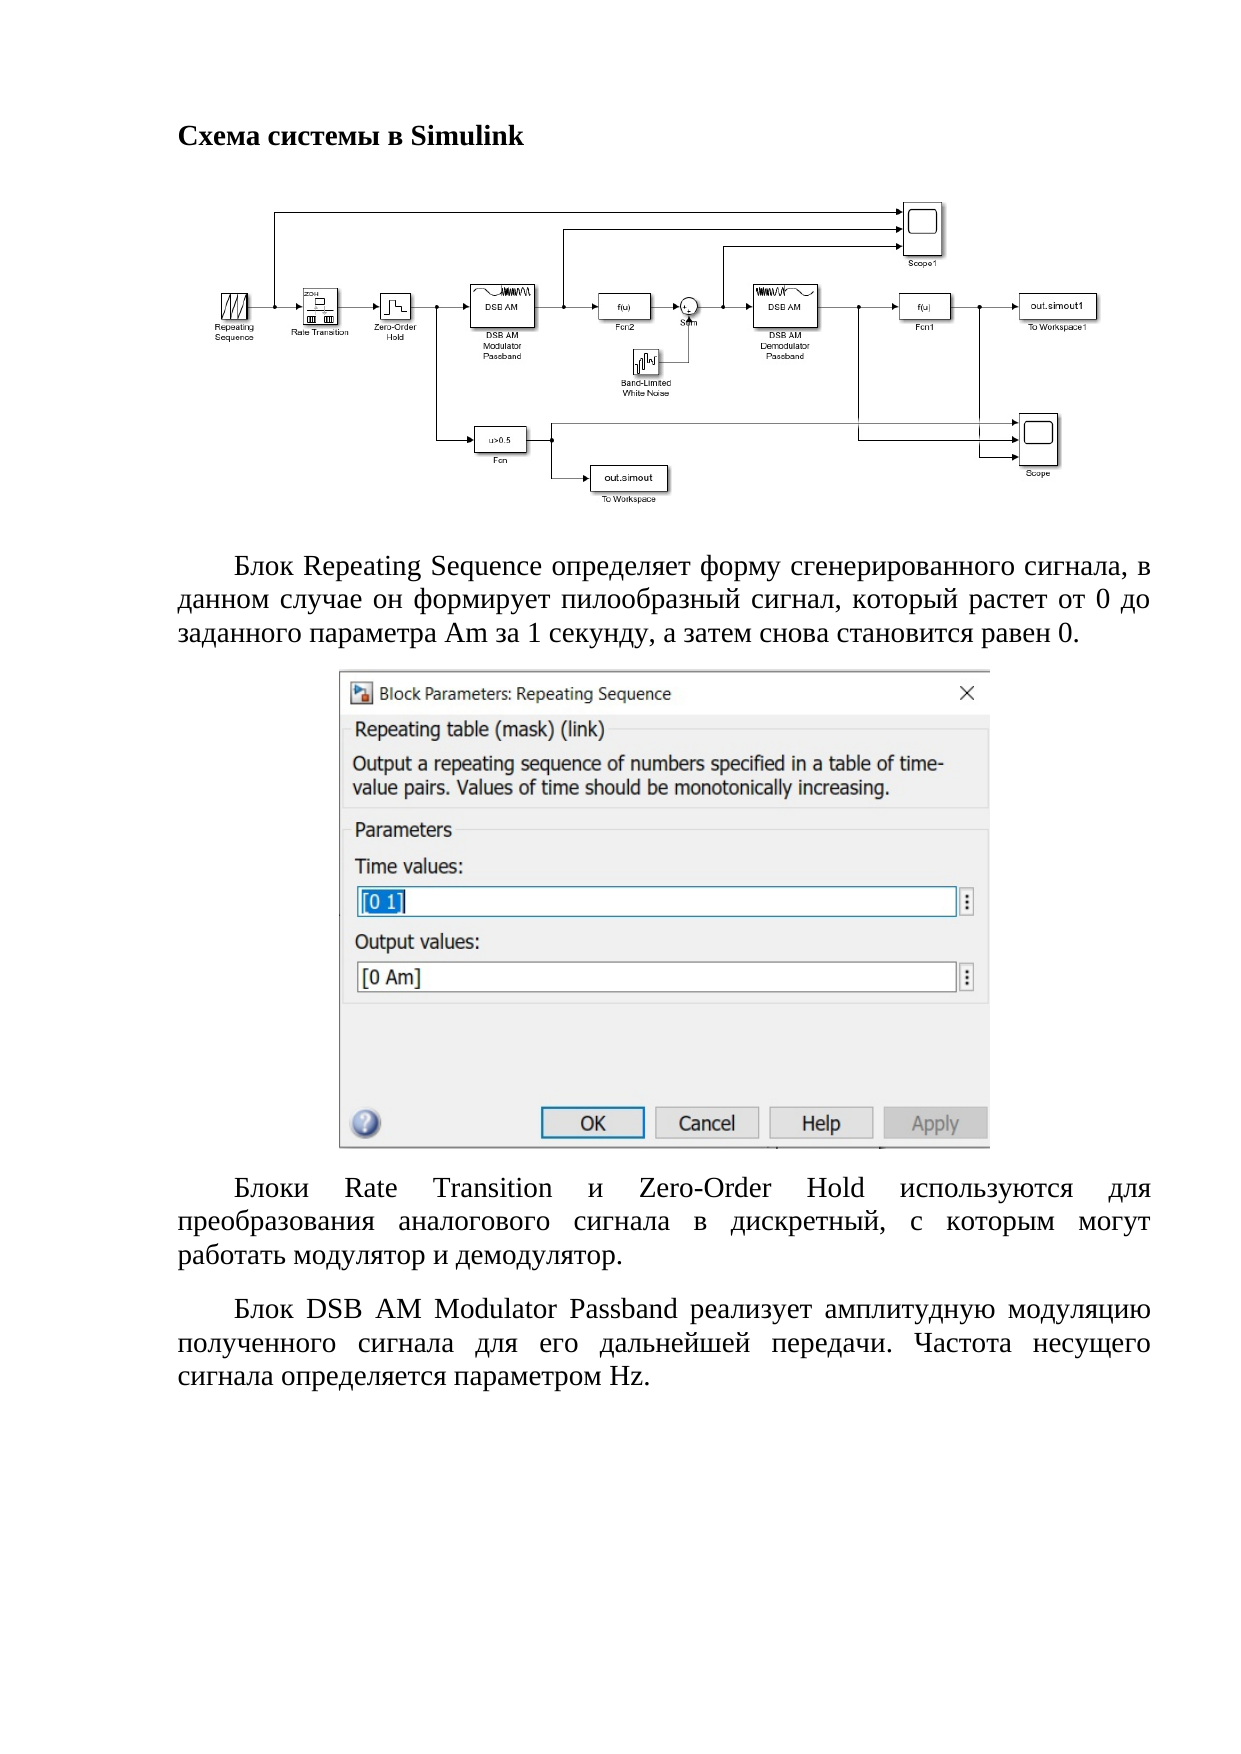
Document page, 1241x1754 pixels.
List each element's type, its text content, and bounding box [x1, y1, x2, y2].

text Блок Repeating Sequence определяет форму сгенерированного сигнала, в данном случае он формирует пилообразный сигнал, который растет от 0 до заданного параметра Am за 1 секунду, а затем снова становится равен 0. [177, 548, 1152, 649]
picture [339, 669, 990, 1149]
text Схема системы в Simulink [177, 118, 1152, 152]
picture [177, 172, 1152, 528]
text Блок DSB AM Modulator Passband реализует амплитудную модуляцию полученного сигнала для его дальнейшей передачи. Частота несущего сигнала определяется параметром Hz. [177, 1291, 1152, 1392]
text Блоки Rate Transition и Zero-Order Hold используются для преобразования аналогового сигнала в дискретный, с которым могут работать модулятор и демодулятор. [177, 1170, 1152, 1270]
